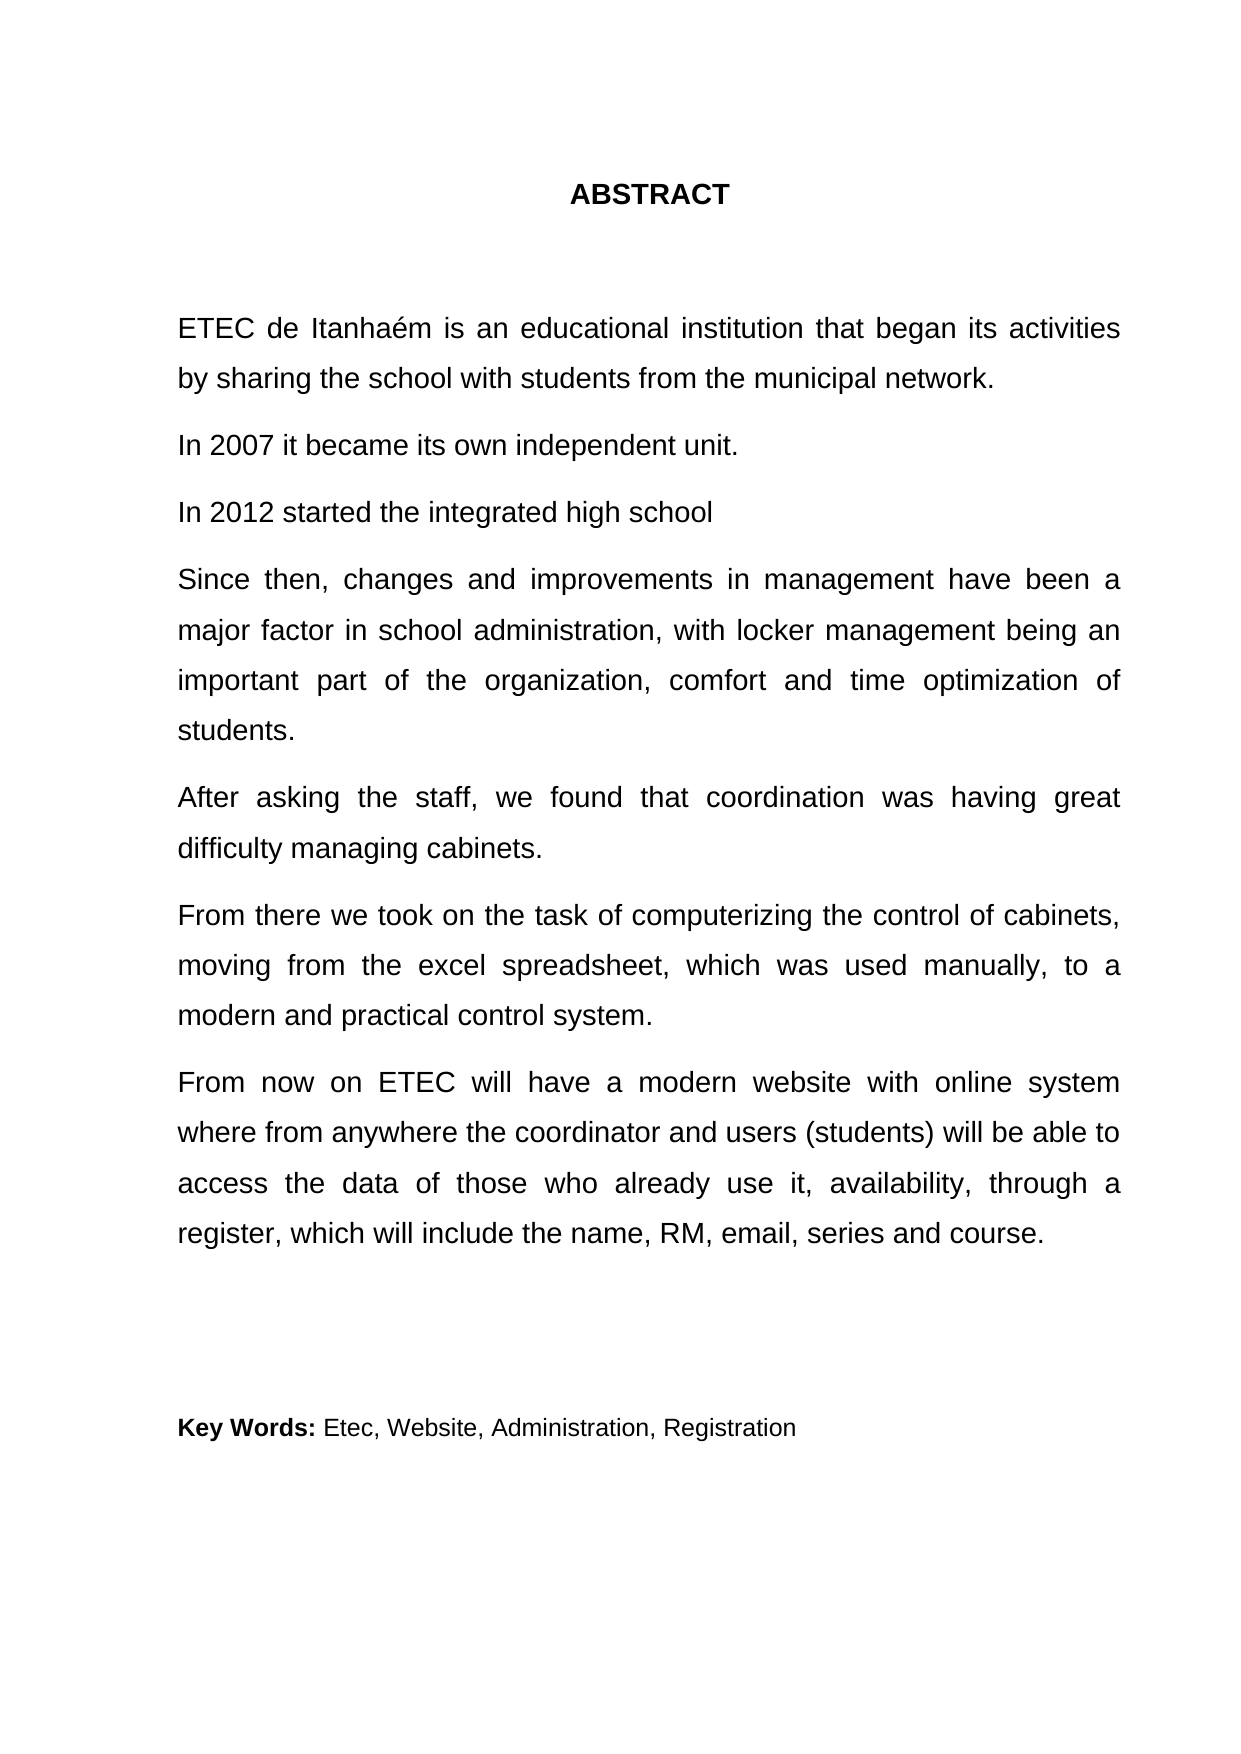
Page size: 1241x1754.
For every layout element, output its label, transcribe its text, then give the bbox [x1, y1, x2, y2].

text ETEC de Itanhaém is an educational institution that began its activities by sharing the school with students from the municipal network. [177, 311, 1122, 395]
text From now on ETEC will have a modern website with online system where from anywhere the coordinator and users (students) will be able to access the data of those who already use it, availability, through a register, which will include the name, RM, email, series and course. [177, 1065, 1122, 1250]
text Since then, changes and improvements in management have been a major factor in school administration, with locker management being an important part of the organization, comfort and time optimization of students. [177, 562, 1122, 747]
text In 2012 started the integrated high school [177, 495, 1122, 529]
text From there we took on the task of computerizing the control of cabinets, moving from the excel spreadsheet, which was used manually, to a modern and practical control system. [177, 898, 1122, 1032]
text In 2007 it became its own independent unit. [177, 428, 1122, 462]
text After asking the staff, we found that coordination was having great difficulty managing cabinets. [177, 780, 1122, 864]
text ABSTRACT [177, 177, 1122, 211]
text Key Words: Etec, Website, Administration, Registration [177, 1412, 1122, 1441]
